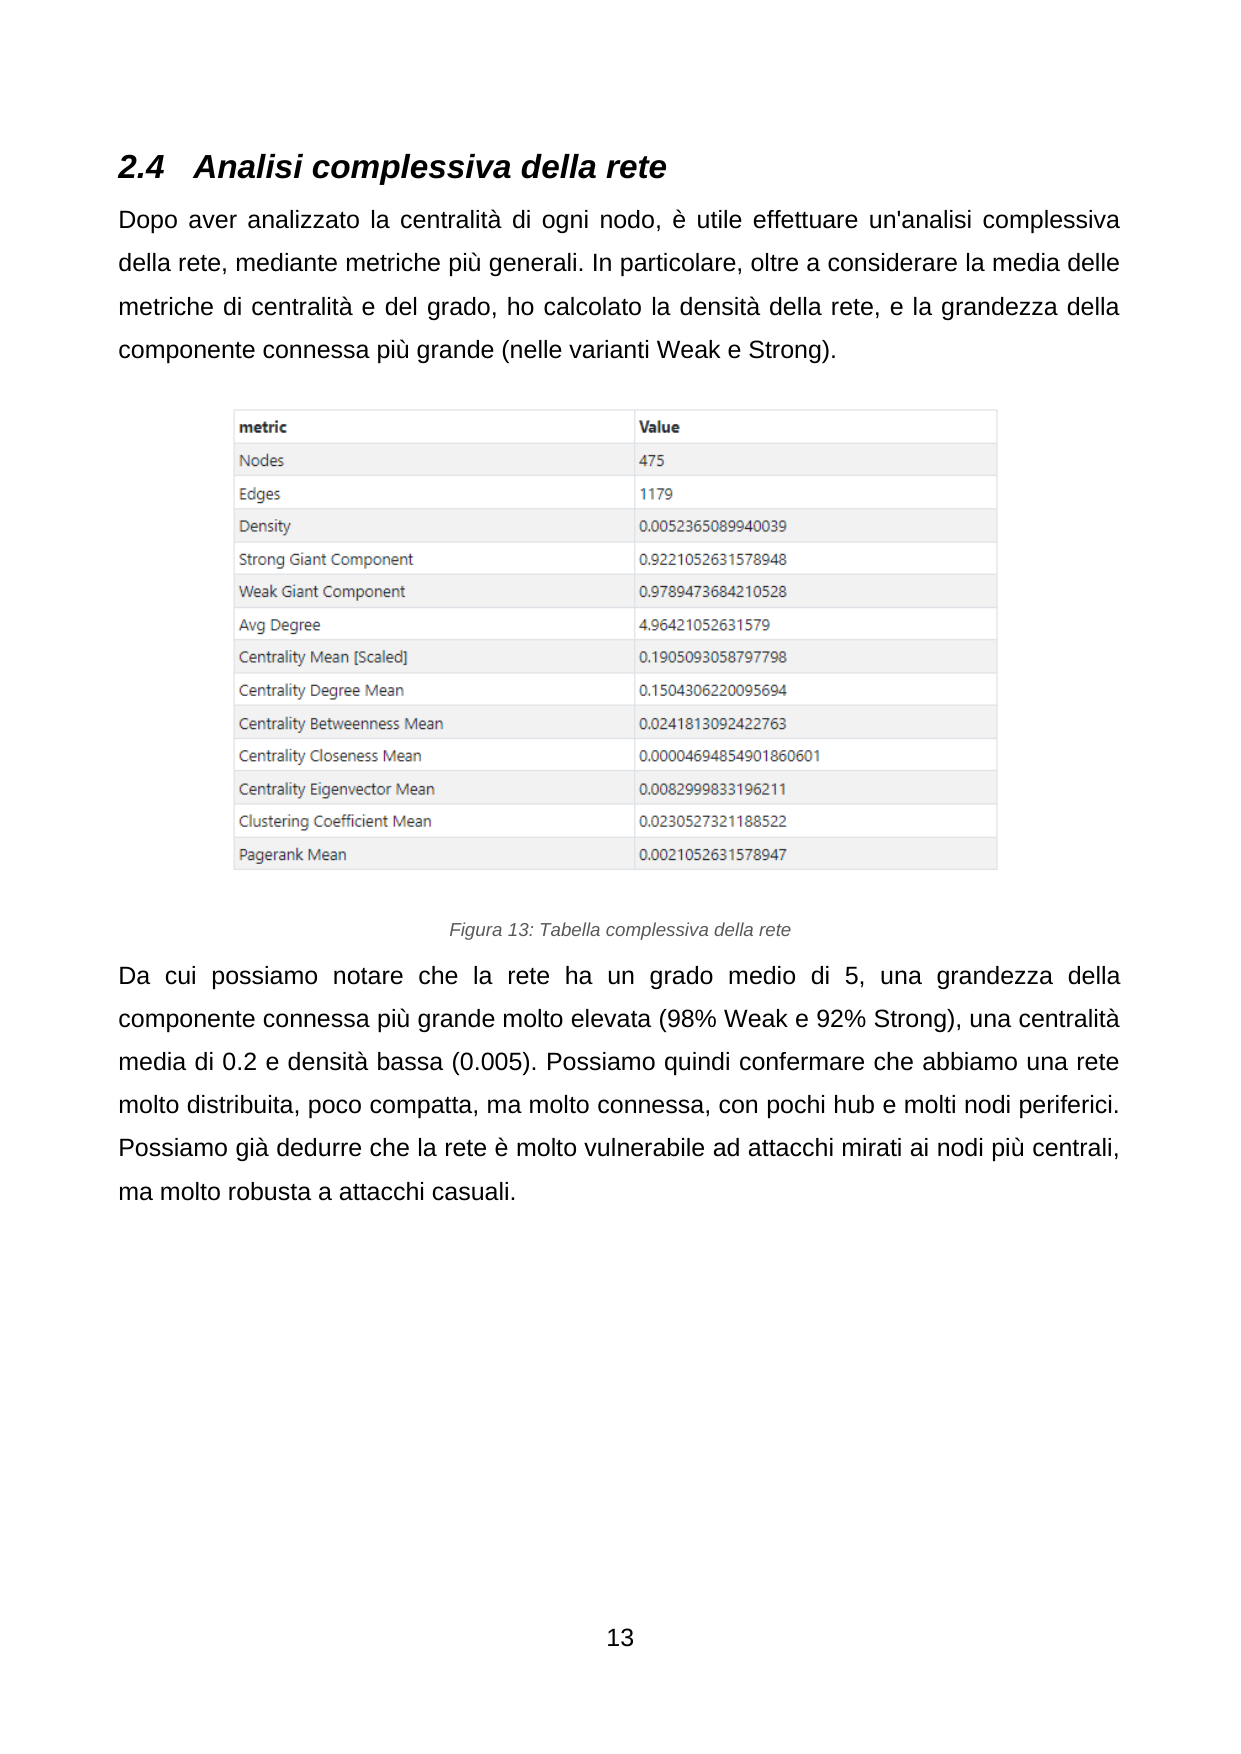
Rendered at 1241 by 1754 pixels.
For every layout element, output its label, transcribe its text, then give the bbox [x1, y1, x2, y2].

picture [225, 402, 1015, 880]
text Da cui possiamo notare che la rete ha un grado medio di 5, una grandezza della componente connessa più grande molto elevata (98% Weak e 92% Strong), una centralità media di 0.2 e densità bassa (0.005). Possiamo quindi confermare che abbiamo una rete molto distribuita, poco compatta, ma molto connessa, con pochi hub e molti nodi periferici. Possiamo già dedurre che la rete è molto vulnerabile ad attacchi mirati ai nodi più centrali, ma molto robusta a attacchi casuali. [118, 961, 1122, 1205]
subtitle Analisi complessiva della rete [118, 148, 1122, 186]
text Dopo aver analizzato la centralità di ogni nodo, è utile effettuare un'analisi complessiva della rete, mediante metriche più generali. In particolare, oltre a considerare la media delle metriche di centralità e del grado, ho calcolato la densità della rete, e la grandezza della componente connessa più grande (nelle varianti Weak e Strong). [118, 205, 1122, 363]
text Figura 13: Tabella complessiva della rete [118, 918, 1122, 940]
